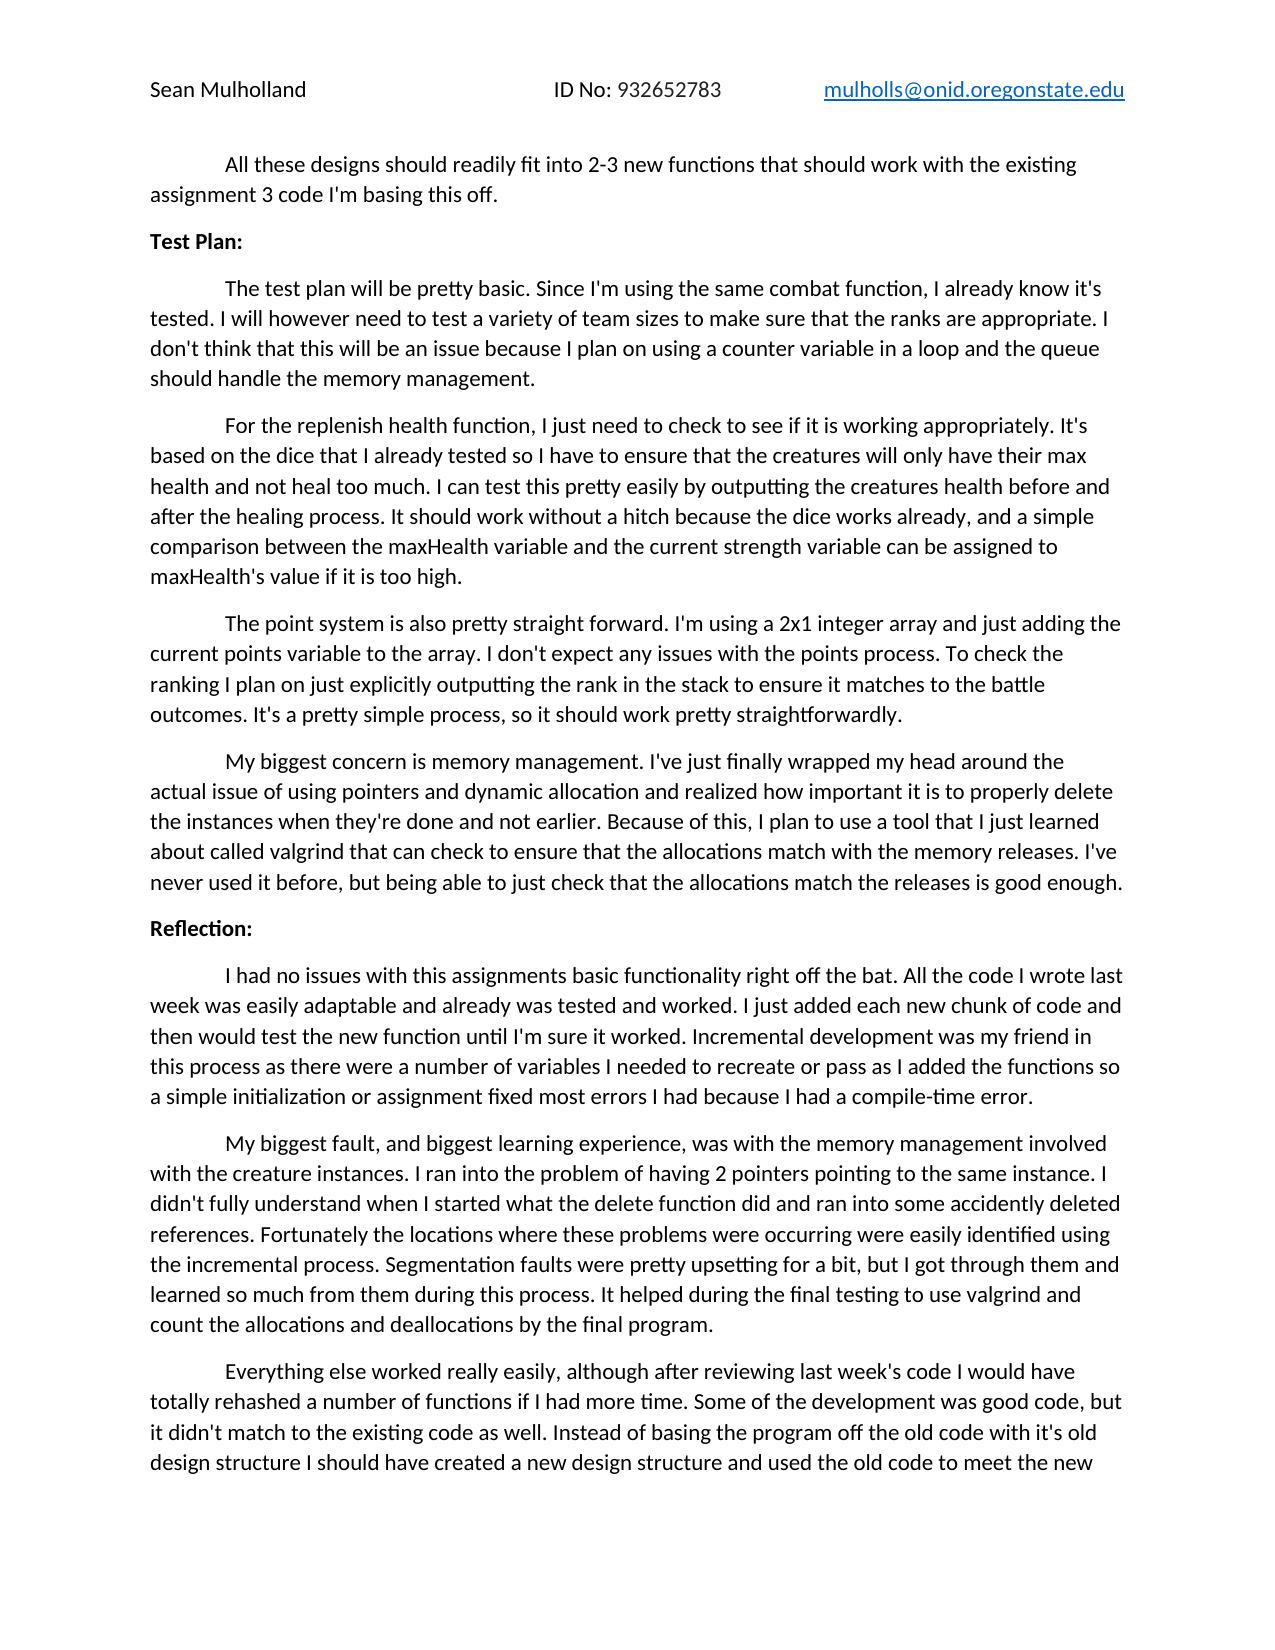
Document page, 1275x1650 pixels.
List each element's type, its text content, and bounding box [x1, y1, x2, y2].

text All these designs should readily fit into 2-3 new functions that should work with the existing assignment 3 code I'm basing this off. [150, 150, 1125, 208]
text My biggest fault, and biggest learning experience, was with the memory management involved with the creature instances. I ran into the problem of having 2 pointers pointing to the same instance. I didn't fully understand when I started what the delete function did and ran into some accidently deleted references. Fortunately the locations where these problems were occurring were easily identified using the incremental process. Segmentation faults were pretty upsetting for a bit, but I got through them and learned so much from them during this process. It helped during the final testing to use valgrind and count the allocations and deallocations by the final program. [150, 1129, 1125, 1338]
text I had no issues with this assignments basic functionality right off the bat. All the code I wrote last week was easily adaptable and already was tested and worked. I just added each new chunk of code and then would test the new function until I'm sure it worked. Incremental development was my friend in this process as there were a number of variables I needed to recreate or pass as I added the functions so a simple initialization or assignment fixed most errors I had because I had a compile-time error. [150, 961, 1125, 1110]
text The test plan will be pretty basic. Since I'm using the same combat function, I already know it's tested. I will however need to test a variety of team sizes to make sure that the ranks are appropriate. I don't think that this will be an issue because I plan on using a counter variable in a loop and the queue should handle the memory management. [150, 274, 1125, 393]
text Test Plan: [150, 227, 1125, 255]
text For the replenish health function, I just need to check to see if it is working appropriately. It's based on the dice that I already tested so I have to ensure that the creatures will only have their max health and not heal too much. I can test this pretty easily by outputting the creatures health before and after the healing process. It should work without a hitch because the dice works already, and a simple comparison between the maxHealth variable and the current strength variable can be assigned to maxHealth's value if it is too high. [150, 411, 1125, 591]
text Reflection: [150, 914, 1125, 943]
text The point system is also pretty straight forward. I'm using a 2x1 integer array and just adding the current points variable to the array. I don't expect any issues with the points process. To check the ranking I plan on just explicitly outputting the rank in the stack to ensure it matches to the battle outcomes. It's a pretty simple process, so it should work pretty straightforwardly. [150, 609, 1125, 728]
text My biggest concern is memory management. I've just finally wrapped my head around the actual issue of using pointers and dynamic allocation and realized how important it is to properly delete the instances when they're done and not earlier. Because of this, I plan to use a tool that I just learned about called valgrind that can check to ensure that the allocations match with the memory releases. I've never used it before, but being able to just check that the allocations match the releases is good enough. [150, 747, 1125, 896]
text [150, 1357, 1125, 1476]
